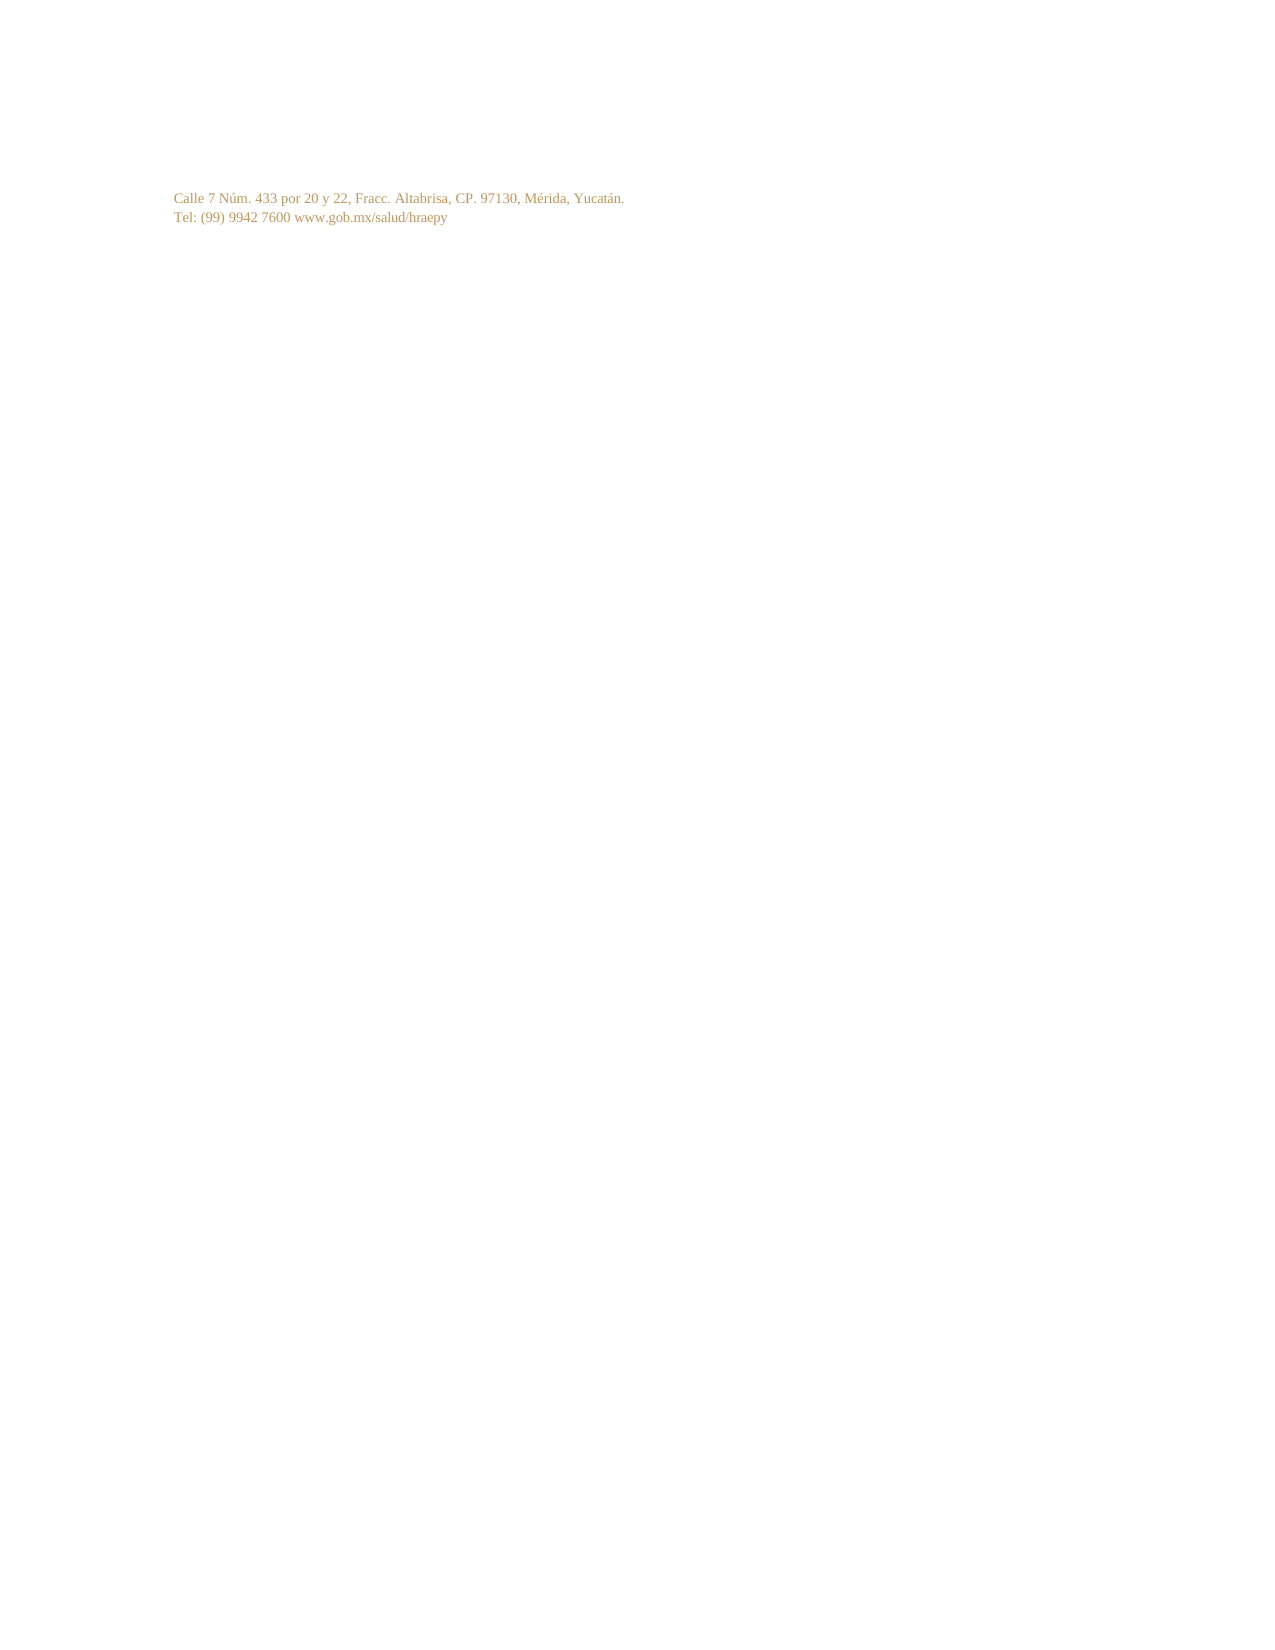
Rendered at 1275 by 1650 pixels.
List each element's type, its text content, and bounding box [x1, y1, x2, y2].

text Calle 7 Núm. 433 por 20 y 22, Fracc. Altabrisa, CP. 97130, Mérida, Yucatán. [173, 189, 1125, 206]
text Tel: (99) 9942 7600 www.gob.mx/salud/hraepy [173, 209, 1125, 226]
